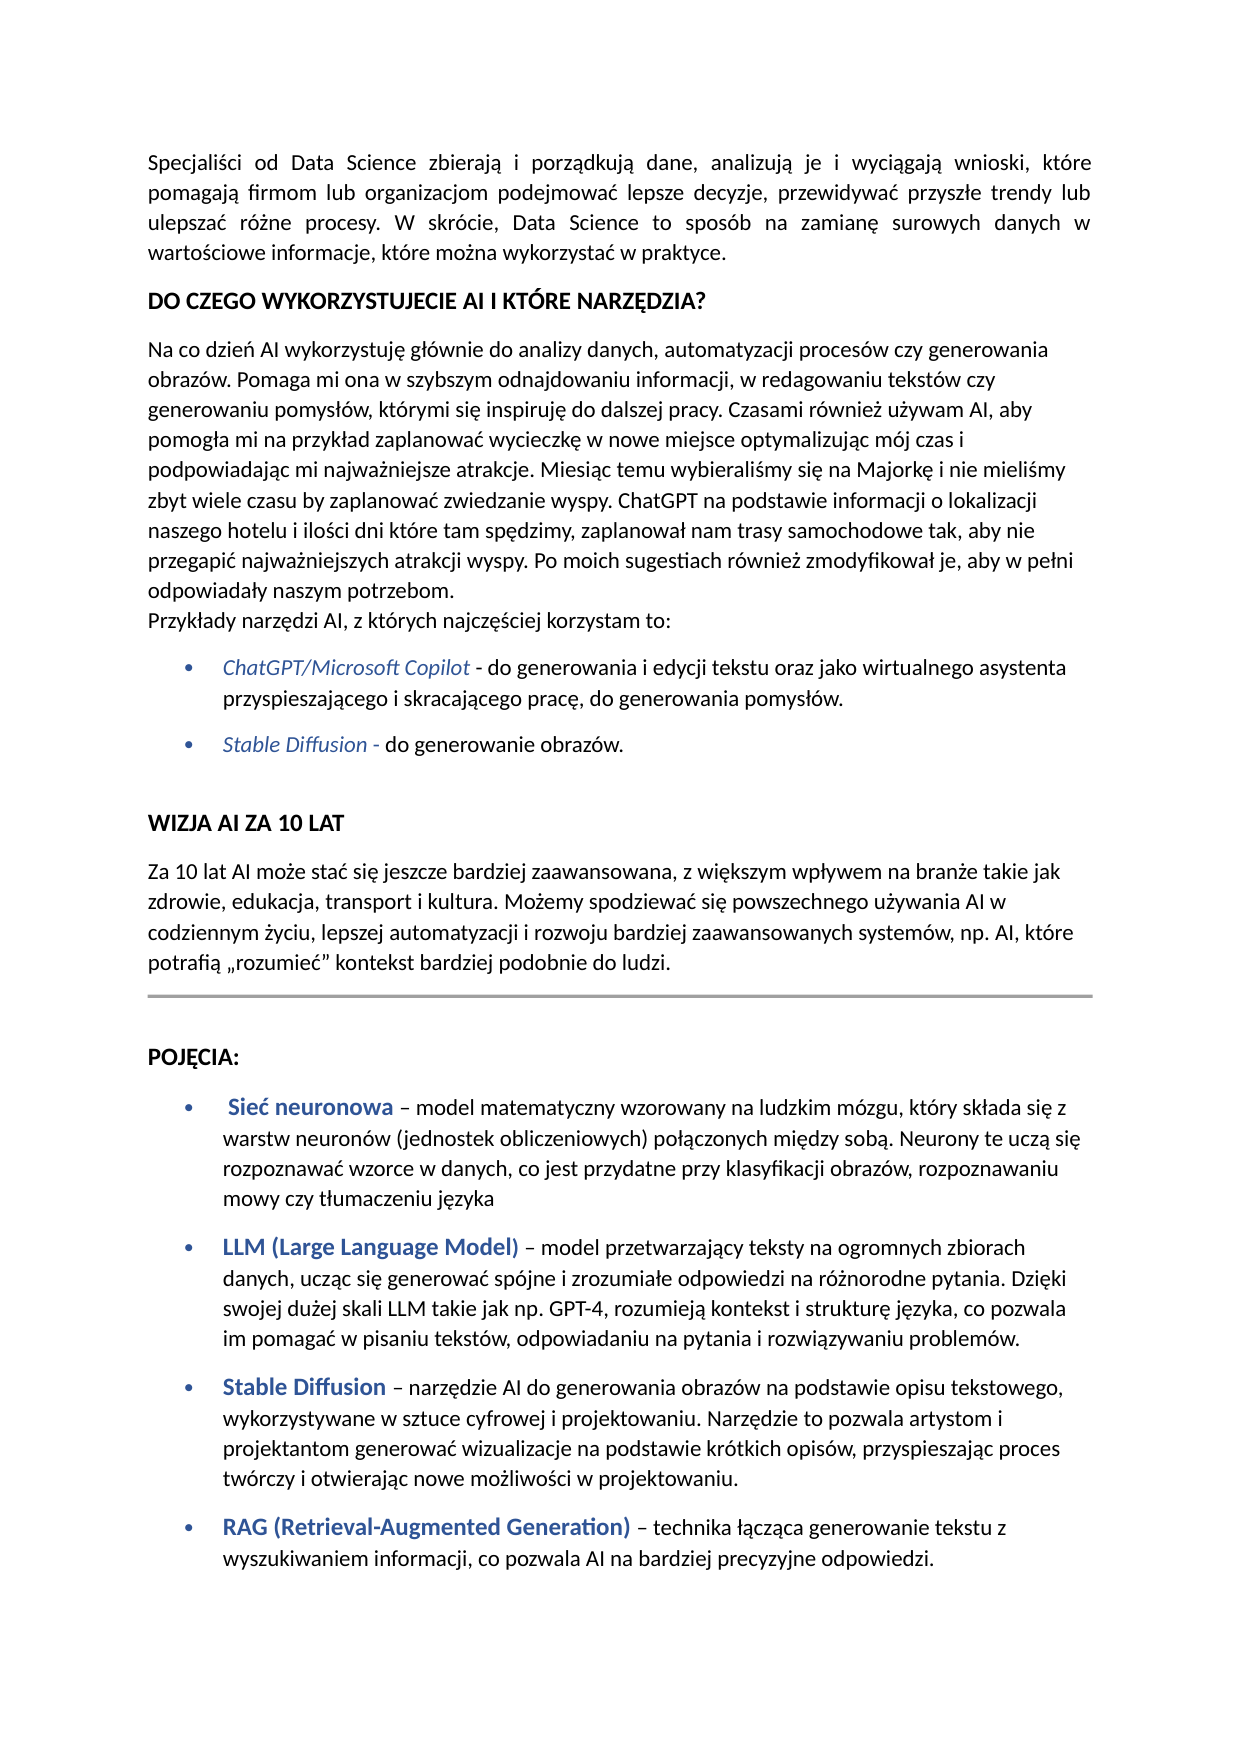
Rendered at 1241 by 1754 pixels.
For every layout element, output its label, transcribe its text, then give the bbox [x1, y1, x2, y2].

text DO CZEGO WYKORZYSTUJECIE AI I KTÓRE NARZĘDZIA? [148, 285, 1093, 316]
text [148, 148, 1093, 266]
list Sieć neuronowa – model matematyczny wzorowany na ludzkim mózgu, który składa się z warstw neuronów (jednostek obliczeniowych) połączonych między sobą. Neurony te uczą się rozpoznawać wzorce w danych, co jest przydatne przy klasyfikacji obrazów, rozpoznawaniu mowy czy tłumaczeniu języka [185, 1091, 1093, 1212]
list RAG (Retrieval-Augmented Generation) – technika łącząca generowanie tekstu z wyszukiwaniem informacji, co pozwala AI na bardziej precyzyjne odpowiedzi. [185, 1511, 1093, 1572]
list LLM (Large Language Model) – model przetwarzający teksty na ogromnych zbiorach danych, ucząc się generować spójne i zrozumiałe odpowiedzi na różnorodne pytania. Dzięki swojej dużej skali LLM takie jak np. GPT-4, rozumieją kontekst i strukturę języka, co pozwala im pomagać w pisaniu tekstów, odpowiadaniu na pytania i rozwiązywaniu problemów. [185, 1231, 1093, 1352]
text Na co dzień AI wykorzystuję głównie do analizy danych, automatyzacji procesów czy generowania obrazów. Pomaga mi ona w szybszym odnajdowaniu informacji, w redagowaniu tekstów czy generowaniu pomysłów, którymi się inspiruję do dalszej pracy. Czasami również używam AI, aby pomogła mi na przykład zaplanować wycieczkę w nowe miejsce optymalizując mój czas i podpowiadając mi najważniejsze atrakcje. Miesiąc temu wybieraliśmy się na Majorkę i nie mieliśmy zbyt wiele czasu by zaplanować zwiedzanie wyspy. ChatGPT na podstawie informacji o lokalizacji naszego hotelu i ilości dni które tam spędzimy, zaplanował nam trasy samochodowe tak, aby nie przegapić najważniejszych atrakcji wyspy. Po moich sugestiach również zmodyfikował je, aby w pełni odpowiadały naszym potrzebom. Przykłady narzędzi AI, z których najczęściej korzystam to: [148, 335, 1093, 634]
list ChatGPT/Microsoft Copilot - do generowania i edycji tekstu oraz jako wirtualnego asystenta przyspieszającego i skracającego pracę, do generowania pomysłów. [185, 653, 1093, 712]
list Stable Diffusion - do generowanie obrazów. [185, 731, 1093, 789]
text POJĘCIA: [148, 1042, 1093, 1072]
list Stable Diffusion – narzędzie AI do generowania obrazów na podstawie opisu tekstowego, wykorzystywane w sztuce cyfrowej i projektowaniu. Narzędzie to pozwala artystom i projektantom generować wizualizacje na podstawie krótkich opisów, przyspieszając proces twórczy i otwierając nowe możliwości w projektowaniu. [185, 1371, 1093, 1492]
text Za 10 lat AI może stać się jeszcze bardziej zaawansowana, z większym wpływem na branże takie jak zdrowie, edukacja, transport i kultura. Możemy spodziewać się powszechnego używania AI w codziennym życiu, lepszej automatyzacji i rozwoju bardziej zaawansowanych systemów, np. AI, które potrafią „rozumieć” kontekst bardziej podobnie do ludzi. [148, 857, 1093, 976]
text WIZJA AI ZA 10 LAT [148, 808, 1093, 838]
